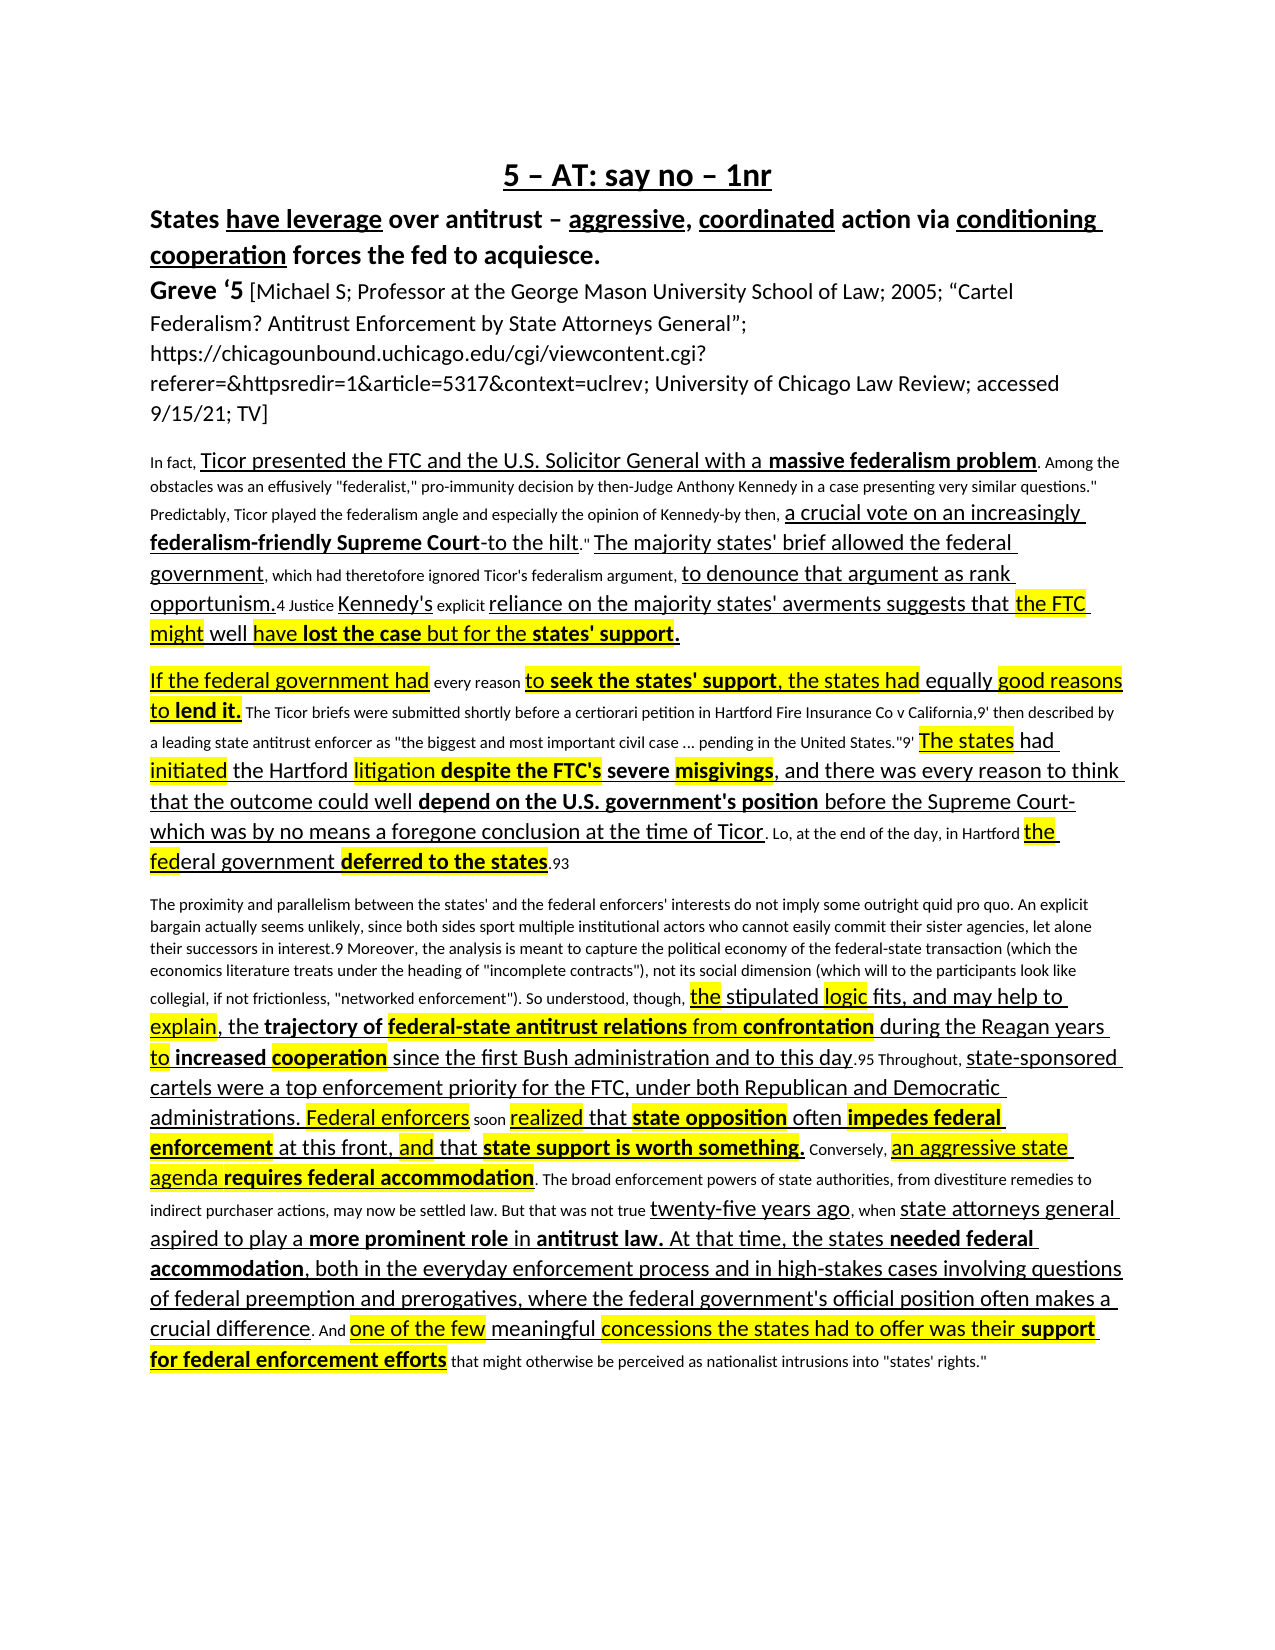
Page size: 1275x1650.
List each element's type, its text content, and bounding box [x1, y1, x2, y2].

text The proximity and parallelism between the states' and the federal enforcers' interests do not imply some outright quid pro quo. An explicit bargain actually seems unlikely, since both sides sport multiple institutional actors who cannot easily commit their sister agencies, let alone their successors in interest.9 Moreover, the analysis is meant to capture the political economy of the federal-state transaction (which the economics literature treats under the heading of "incomplete contracts"), not its social dimension (which will to the participants look like collegial, if not frictionless, "networked enforcement"). So understood, though, the stipulated logic fits, and may help to explain, the trajectory of federal-state antitrust relations from confrontation during the Reagan years to increased cooperation since the first Bush administration and to this day.95 Throughout, state-sponsored cartels were a top enforcement priority for the FTC, under both Republican and Democratic administrations. Federal enforcers soon realized that state opposition often impedes federal enforcement at this front, and that state support is worth something. Conversely, an aggressive state agenda requires federal accommodation. The broad enforcement powers of state authorities, from divestiture remedies to indirect purchaser actions, may now be settled law. But that was not true twenty-five years ago, when state attorneys general aspired to play a more prominent role in antitrust law. At that time, the states needed federal accommodation, both in the everyday enforcement process and in high-stakes cases involving questions of federal preemption and prerogatives, where the federal government's official position often makes a crucial difference. And one of the few meaningful concessions the states had to offer was their support for federal enforcement efforts that might otherwise be perceived as nationalist intrusions into "states' rights." [150, 894, 1125, 1373]
text In fact, Ticor presented the FTC and the U.S. Solicitor General with a massive federalism problem. Among the obstacles was an effusively "federalist," pro-immunity decision by then-Judge Anthony Kennedy in a case presenting very similar questions." Predictably, Ticor played the federalism angle and especially the opinion of Kennedy-by then, a crucial vote on an increasingly federalism-friendly Supreme Court-to the hilt." The majority states' brief allowed the federal government, which had theretofore ignored Ticor's federalism argument, to denounce that argument as rank opportunism.4 Justice Kennedy's explicit reliance on the majority states' averments suggests that the FTC might well have lost the case but for the states' support. [150, 446, 1125, 647]
subtitle 5 – AT: say no – 1nr [150, 154, 1125, 195]
subtitle States have leverage over antitrust – aggressive, coordinated action via conditioning cooperation forces the fed to acquiesce. [150, 202, 1125, 271]
text If the federal government had every reason to seek the states' support, the states had equally good reasons to lend it. The Ticor briefs were submitted shortly before a certiorari petition in Hartford Fire Insurance Co v California,9' then described by a leading state antitrust enforcer as "the biggest and most important civil case ... pending in the United States."9' The states had initiated the Hartford litigation despite the FTC's severe misgivings, and there was every reason to think that the outcome could well depend on the U.S. government's position before the Supreme Court-which was by no means a foregone conclusion at the time of Ticor. Lo, at the end of the day, in Hartford the federal government deferred to the states.93 [150, 666, 1125, 781]
text If the federal government had every reason to seek the states' support, the states had equally good reasons to lend it. The Ticor briefs were submitted shortly before a certiorari petition in Hartford Fire Insurance Co v California,9' then described by a leading state antitrust enforcer as "the biggest and most important civil case ... pending in the United States."9' The states had initiated the Hartford litigation despite the FTC's severe misgivings, and there was every reason to think that the outcome could well depend on the U.S. government's position before the Supreme Court-which was by no means a foregone conclusion at the time of Ticor. Lo, at the end of the day, in Hartford the federal government deferred to the states.93 [150, 782, 1125, 875]
text Greve ‘5 [Michael S; Professor at the George Mason University School of Law; 2005; “Cartel Federalism? Antitrust Enforcement by State Attorneys General”; https://chicagounbound.uchicago.edu/cgi/viewcontent.cgi?referer=&httpsredir=1&article=5317&context=uclrev; University of Chicago Law Review; accessed 9/15/21; TV] [150, 273, 1125, 427]
